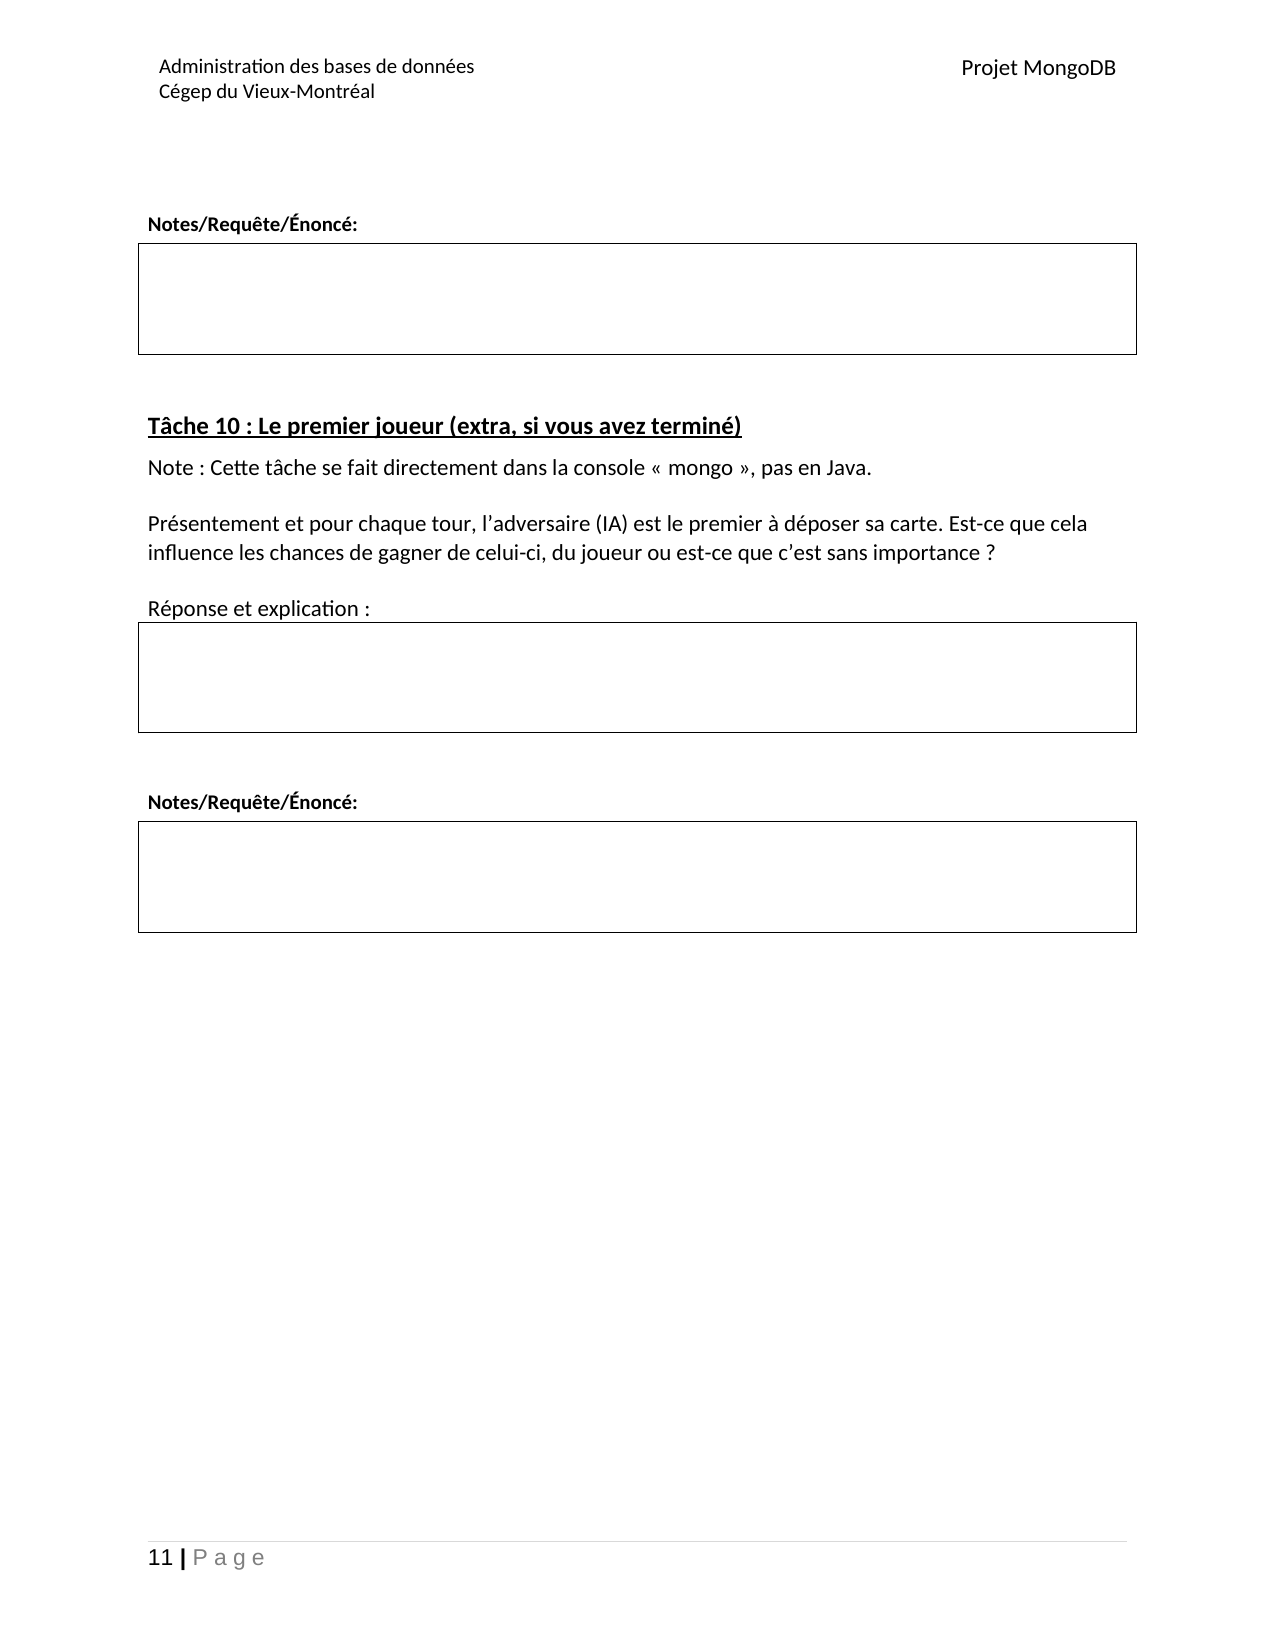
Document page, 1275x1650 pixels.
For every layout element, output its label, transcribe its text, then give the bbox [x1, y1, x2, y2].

subtitle Tâche 10 : Le premier joueur (extra, si vous avez terminé) [148, 411, 1127, 441]
text Note : Cette tâche se fait directement dans la console « mongo », pas en Java. [148, 453, 1127, 482]
subtitle Notes/Requête/Énoncé: [148, 211, 1127, 237]
text Réponse et explication : [148, 594, 1127, 622]
text Présentement et pour chaque tour, l’adversaire (IA) est le premier à déposer sa carte. Est-ce que cela influence les chances de gagner de celui-ci, du joueur ou est-ce que c’est sans importance ? [148, 509, 1127, 566]
subtitle Notes/Requête/Énoncé: [148, 789, 1127, 815]
